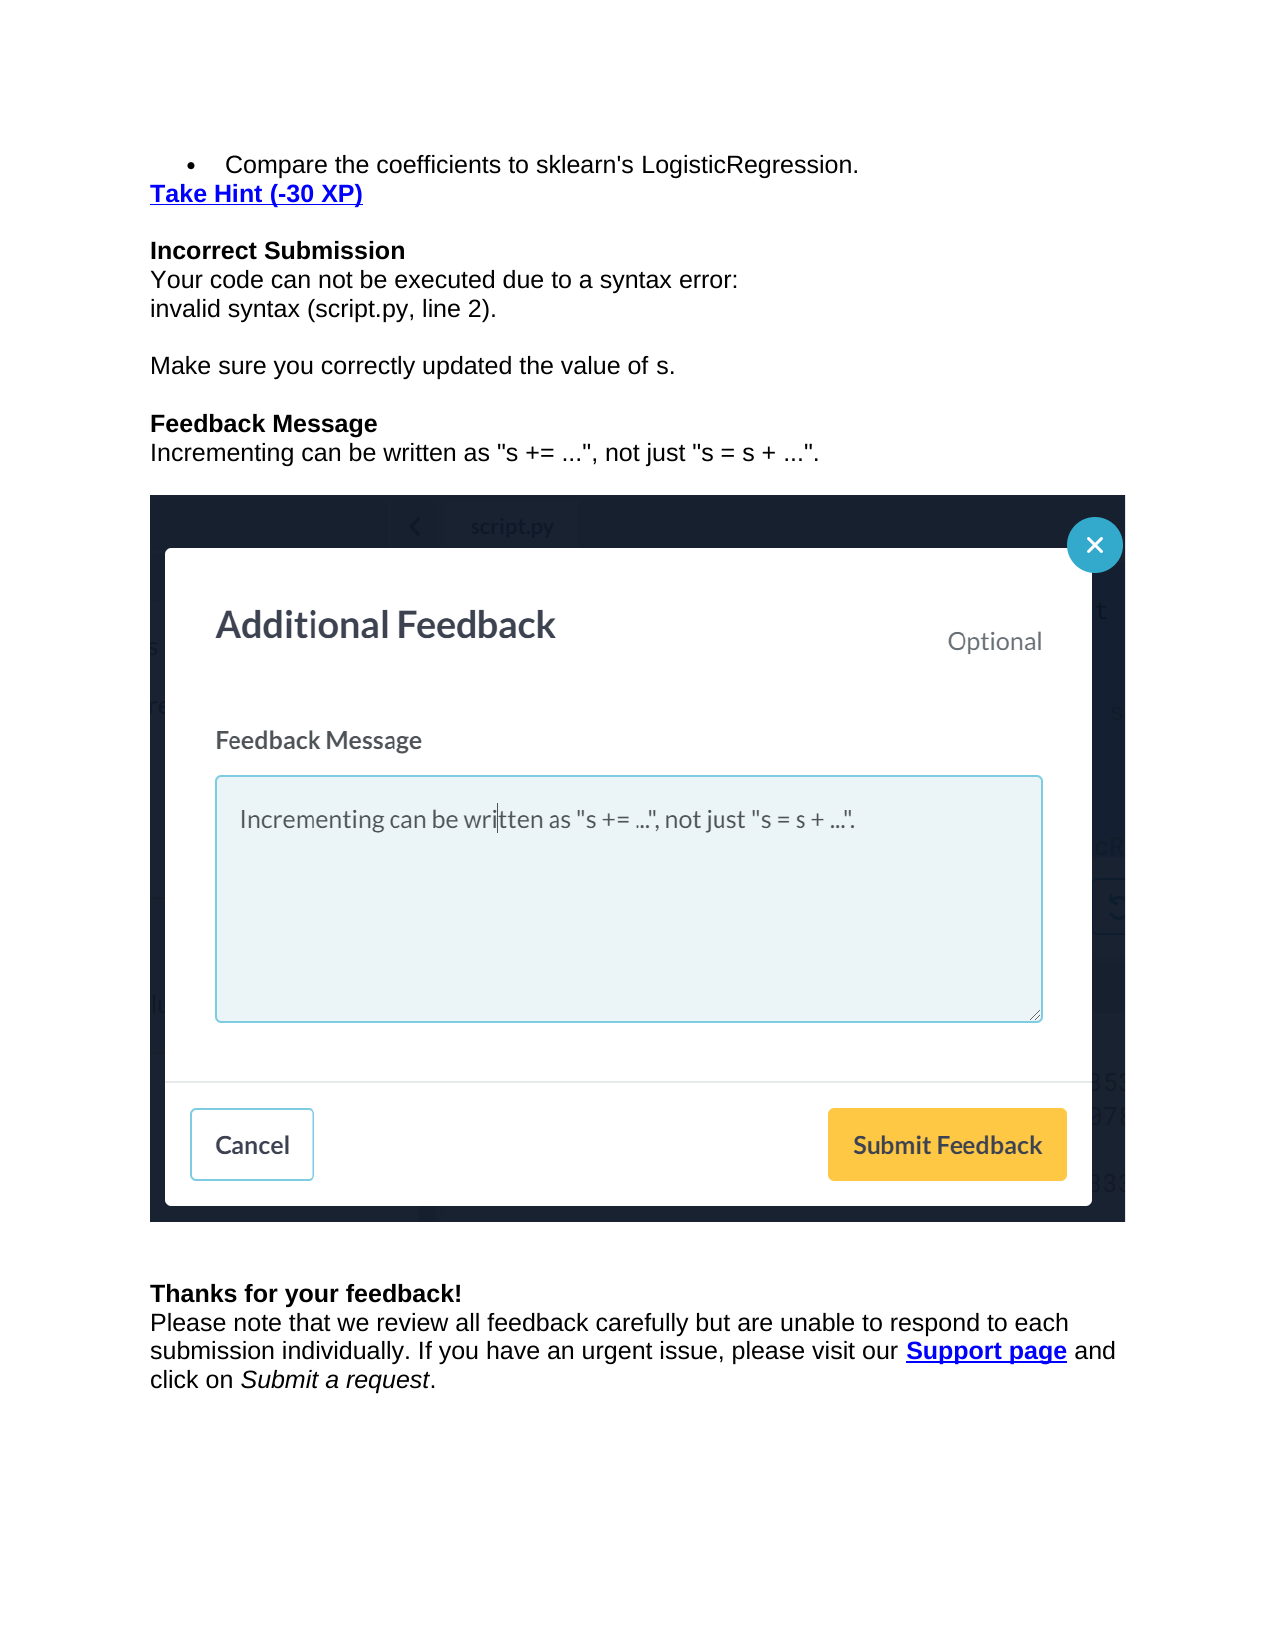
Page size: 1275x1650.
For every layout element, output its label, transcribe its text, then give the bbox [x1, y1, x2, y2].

text Incrementing can be written as "s += ...", not just "s = s + ...". [150, 437, 1125, 466]
list Compare the coefficients to sklearn's LogisticRegression. [187, 150, 1125, 179]
text Feedback Message [150, 409, 1125, 437]
text Take Hint (-30 XP) [150, 179, 1125, 207]
text Thanks for your feedback! [150, 1279, 1125, 1308]
text Incorrect Submission [150, 236, 1125, 265]
text Your code can not be executed due to a syntax error: invalid syntax (script.py, line 2). [150, 265, 1125, 322]
text Please note that we review all feedback carefully but are unable to respond to each submission individually. If you have an urgent issue, please visit our Support page and click on Submit a request. [150, 1308, 1125, 1394]
text Make sure you correctly updated the value of s. [150, 351, 1125, 380]
picture [150, 495, 1125, 1222]
